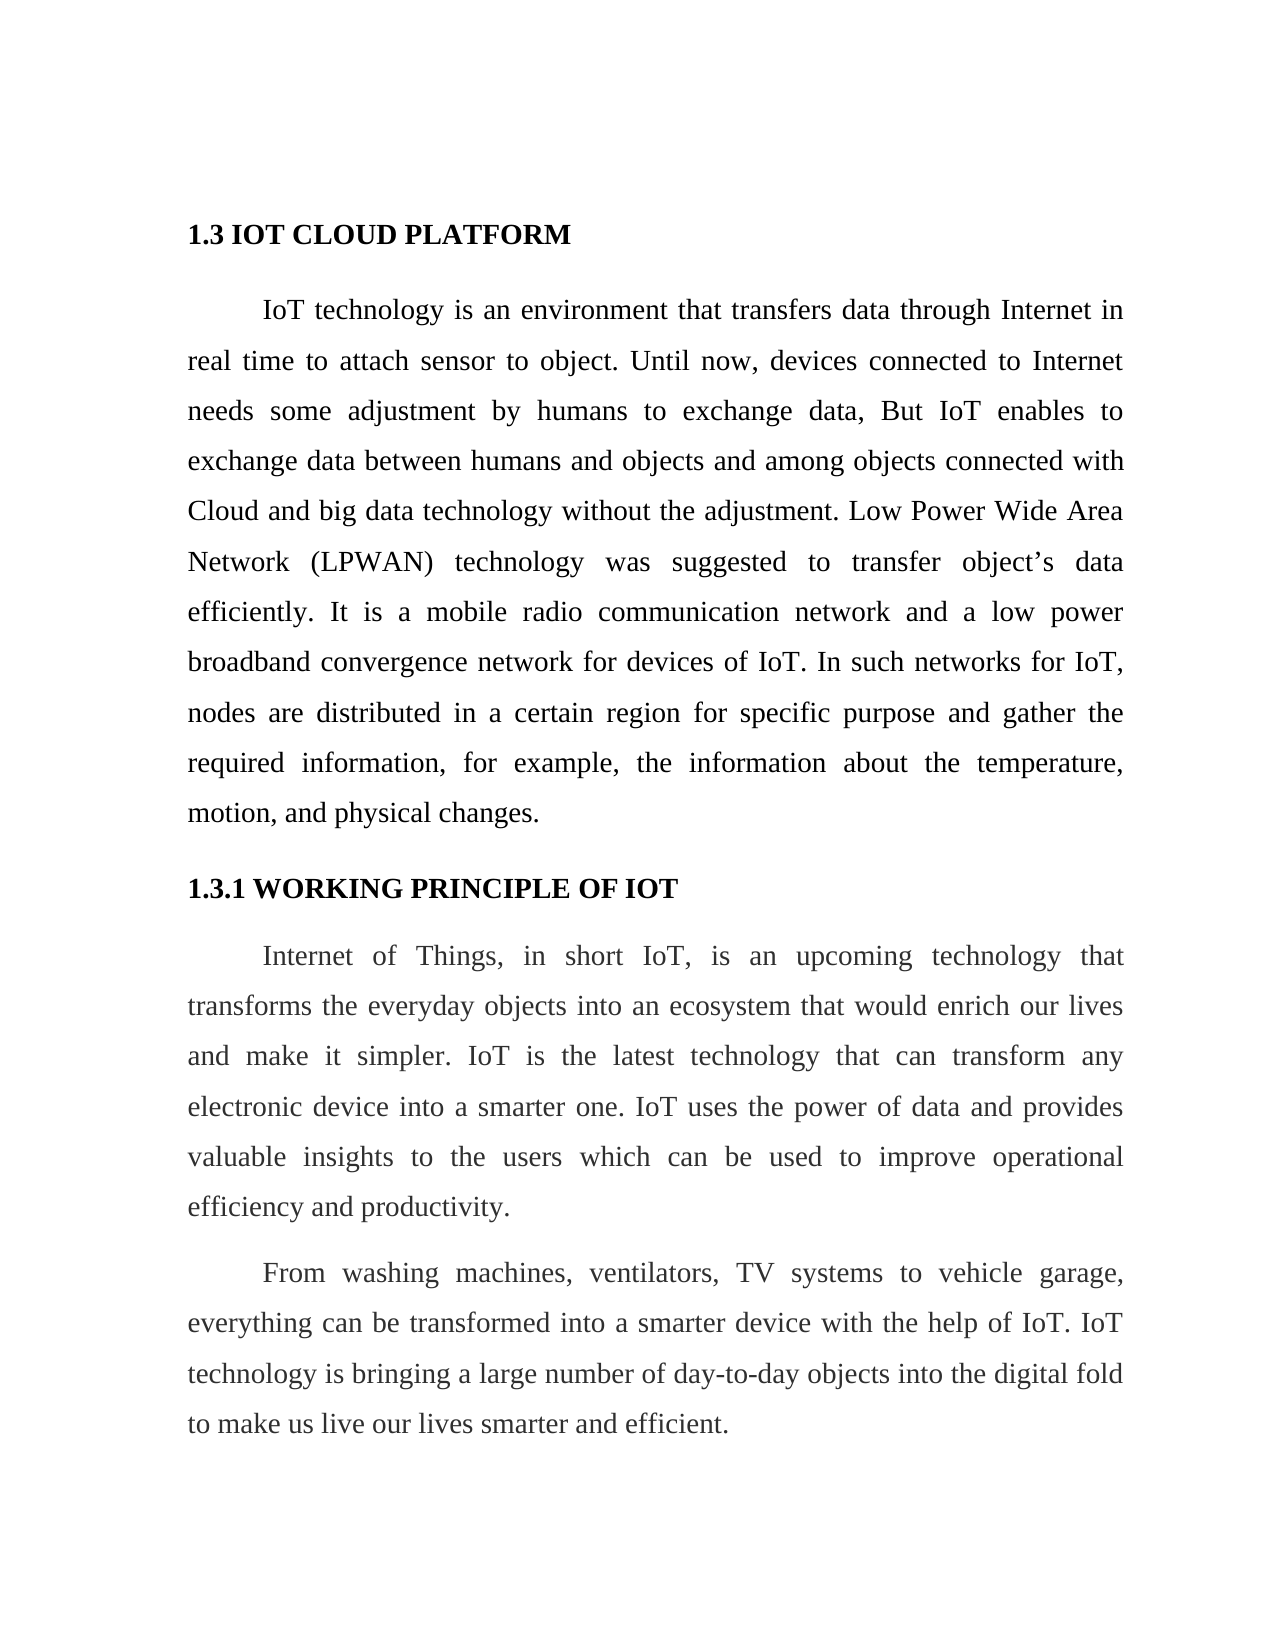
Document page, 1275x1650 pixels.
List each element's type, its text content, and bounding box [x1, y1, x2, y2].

text 1.3.1 WORKING PRINCIPLE OF IOT [187, 871, 1125, 904]
text Internet of Things, in short IoT, is an upcoming technology that transforms the everyday objects into an ecosystem that would enrich our lives and make it simpler. IoT is the latest technology that can transform any electronic device into a smarter one. IoT uses the power of data and provides valuable insights to the users which can be used to improve operational efficiency and productivity. [187, 938, 1125, 1223]
text 1.3 IOT CLOUD PLATFORM [187, 217, 1125, 251]
text IoT technology is an environment that transfers data through Internet in real time to attach sensor to object. Until now, devices connected to Internet needs some adjustment by humans to exchange data, But IoT enables to exchange data between humans and objects and among objects connected with Cloud and big data technology without the adjustment. Low Power Wide Area Network (LPWAN) technology was suggested to transfer object’s data efficiently. It is a mobile radio communication network and a low power broadband convergence network for devices of IoT. In such networks for IoT, nodes are distributed in a certain region for specific purpose and gather the required information, for example, the information about the temperature, motion, and physical changes. [187, 292, 1125, 829]
text From washing machines, ventilators, TV systems to vehicle garage, everything can be transformed into a smarter device with the help of IoT. IoT technology is bringing a large number of day-to-day objects into the digital fold to make us live our lives smarter and efficient. [187, 1255, 1125, 1440]
